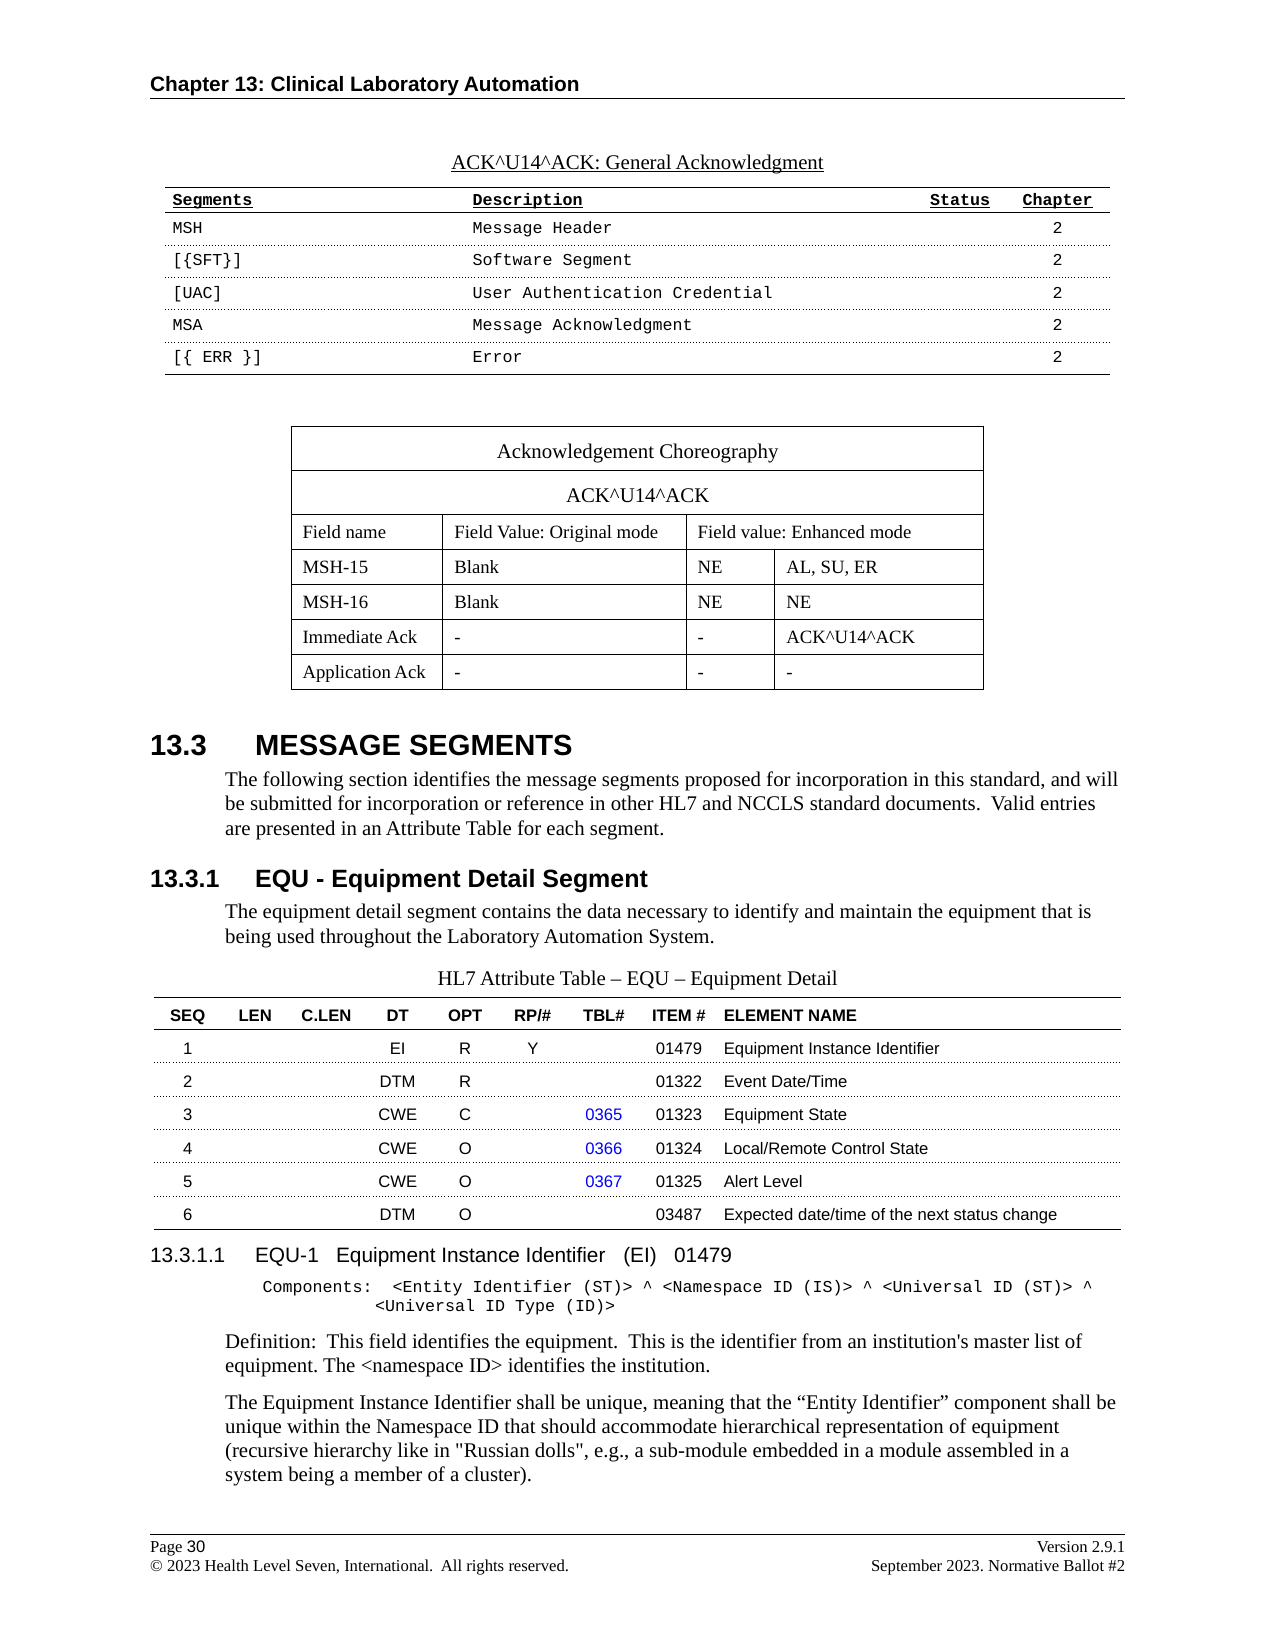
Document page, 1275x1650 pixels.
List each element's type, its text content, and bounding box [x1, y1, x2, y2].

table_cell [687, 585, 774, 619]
text ACK^U14^ACK: General Acknowledgment [150, 150, 1125, 174]
text Definition: This field identifies the equipment. This is the identifier from an institution's master list of equipment. The <namespace ID> identifies the institution. [225, 1329, 1125, 1377]
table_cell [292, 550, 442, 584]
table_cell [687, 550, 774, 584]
subtitle EQU - Equipment Detail Segment [150, 864, 1125, 893]
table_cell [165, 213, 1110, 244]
subtitle EQU-1 Equipment Instance Identifier (EI) 01479 [150, 1242, 1125, 1266]
text The following section identifies the message segments proposed for incorporation in this standard, and will be submitted for incorporation or reference in other HL7 and NCCLS standard documents. Valid entries are presented in an Attribute Table for each segment. [225, 767, 1125, 839]
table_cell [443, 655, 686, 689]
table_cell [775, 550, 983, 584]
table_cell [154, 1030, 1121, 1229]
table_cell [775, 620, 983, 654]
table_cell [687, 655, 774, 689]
text HL7 Attribute Table – EQU – Equipment Detail [150, 966, 1125, 990]
text Components: <Entity Identifier (ST)> ^ <Namespace ID (IS)> ^ <Universal ID (ST)> ^ <Universal ID Type (ID)> [262, 1279, 1125, 1317]
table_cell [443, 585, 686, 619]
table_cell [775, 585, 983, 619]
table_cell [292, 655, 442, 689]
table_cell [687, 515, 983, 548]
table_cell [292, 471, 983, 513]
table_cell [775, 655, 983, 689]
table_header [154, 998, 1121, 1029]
text The equipment detail segment contains the data necessary to identify and maintain the equipment that is being used throughout the Laboratory Automation System. [225, 899, 1125, 948]
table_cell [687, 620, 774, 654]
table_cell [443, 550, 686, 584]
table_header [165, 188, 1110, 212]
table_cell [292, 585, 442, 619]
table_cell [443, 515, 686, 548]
subtitle Message Segments [150, 727, 1125, 761]
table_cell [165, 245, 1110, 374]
text The Equipment Instance Identifier shall be unique, meaning that the “Entity Identifier” component shall be unique within the Namespace ID that should accommodate hierarchical representation of equipment (recursive hierarchy like in "Russian dolls", e.g., a sub-module embedded in a module assembled in a system being a member of a cluster). [225, 1390, 1125, 1486]
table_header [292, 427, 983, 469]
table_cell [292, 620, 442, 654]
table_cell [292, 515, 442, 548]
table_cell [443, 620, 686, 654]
